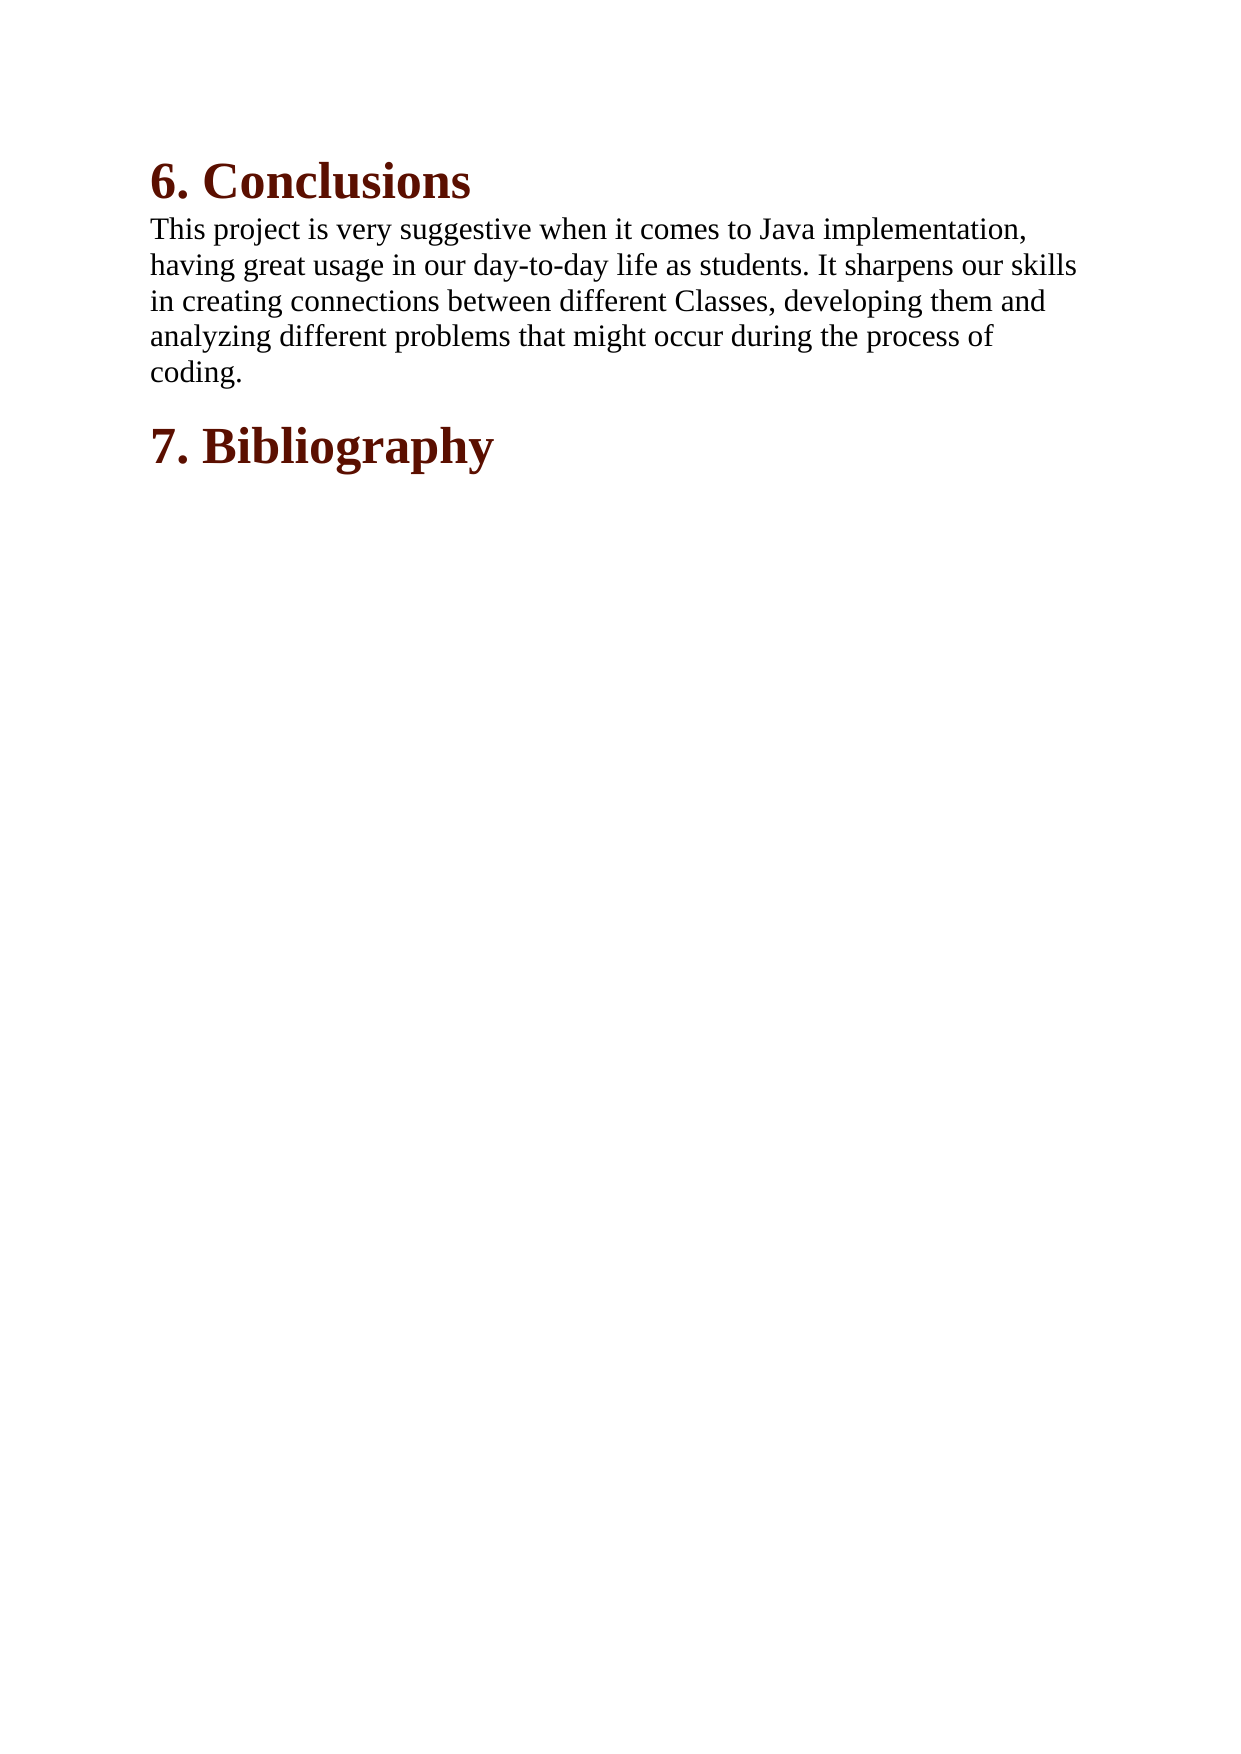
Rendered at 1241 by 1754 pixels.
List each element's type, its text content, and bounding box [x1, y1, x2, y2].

text 7. Bibliography [150, 414, 1090, 474]
text 6. Conclusions This project is very suggestive when it comes to Java implementation, having great usage in our day-to-day life as students. It sharpens our skills in creating connections between different Classes, developing them and analyzing different problems that might occur during the process of coding. [150, 150, 1090, 389]
